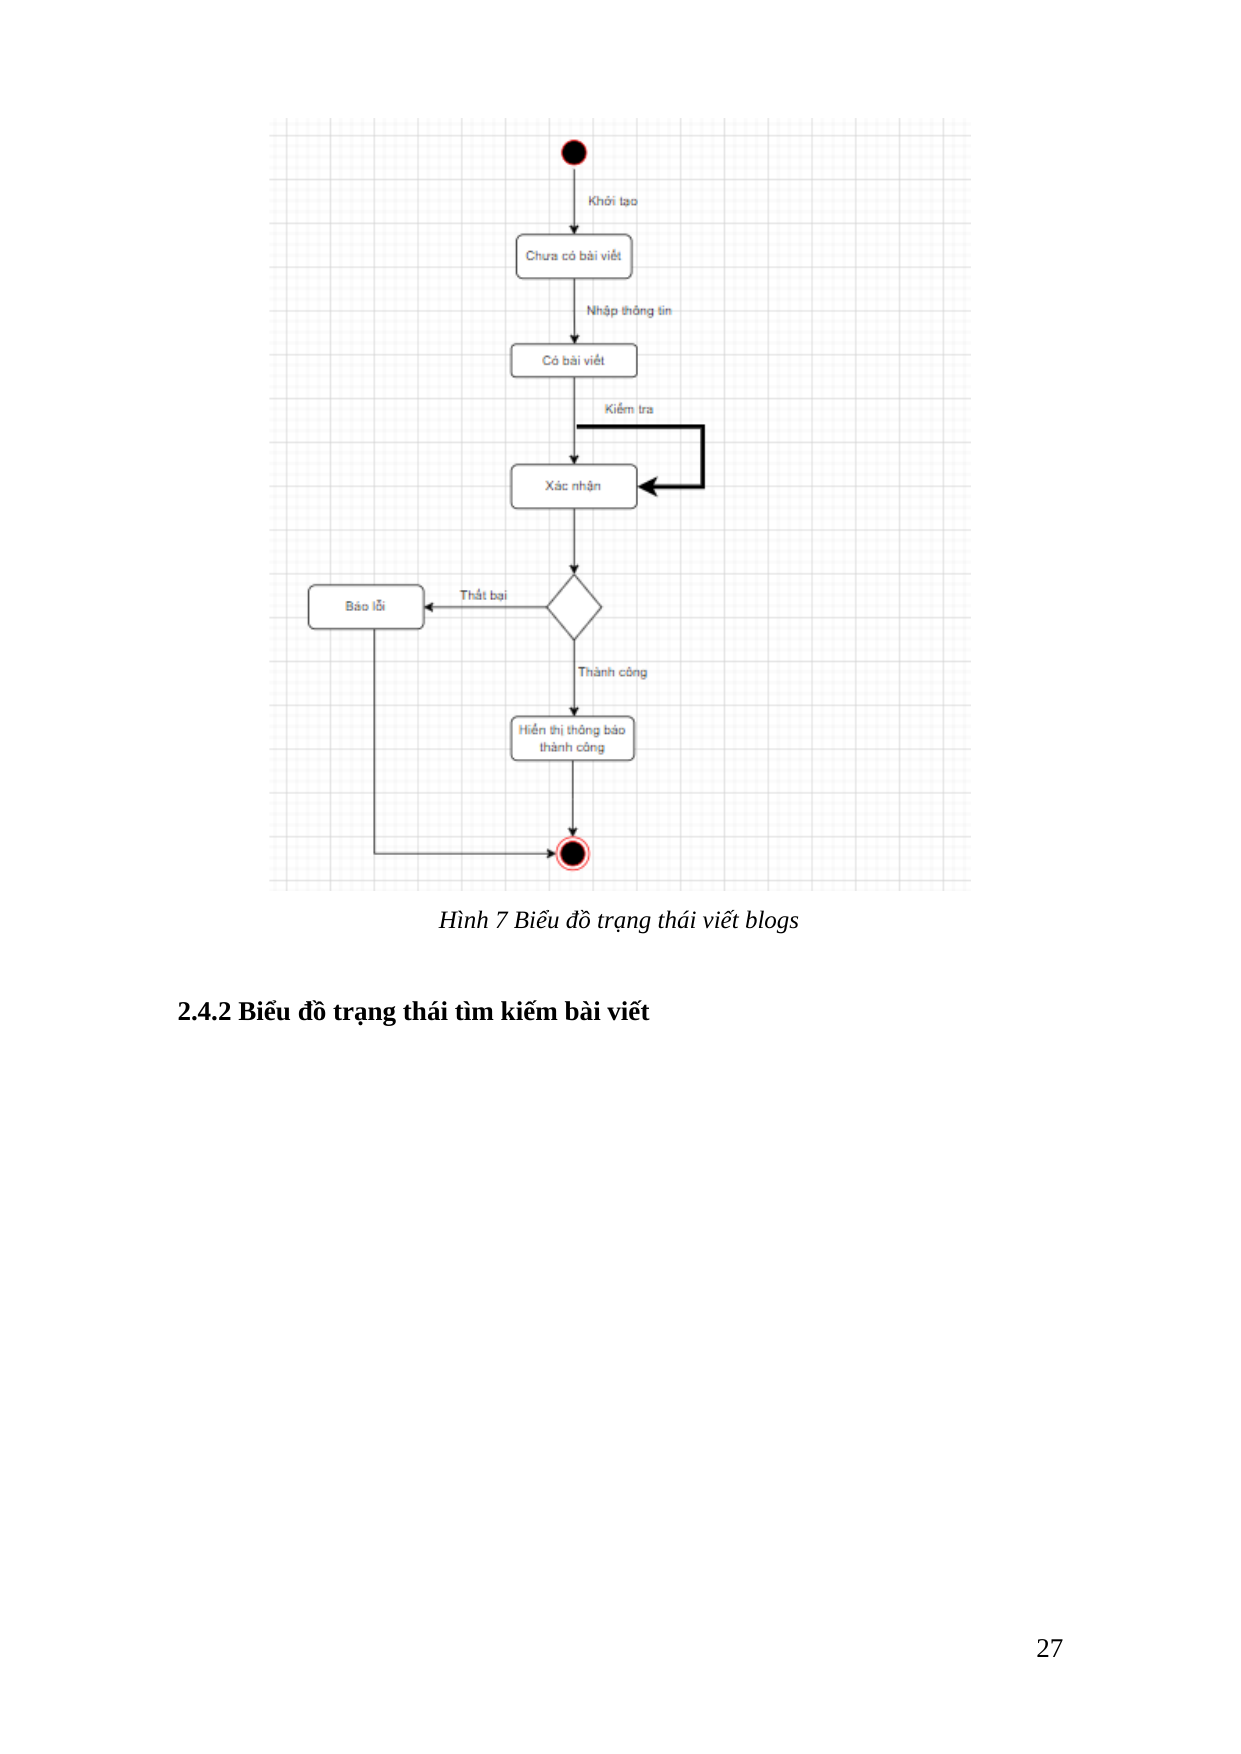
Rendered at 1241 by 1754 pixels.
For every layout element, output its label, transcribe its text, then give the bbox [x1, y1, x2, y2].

text 2.4.2 Biểu đồ trạng thái tìm kiếm bài viết [177, 995, 1063, 1027]
picture [269, 118, 971, 891]
text Hình 7 Biểu đồ trạng thái viết blogs [177, 906, 1063, 934]
